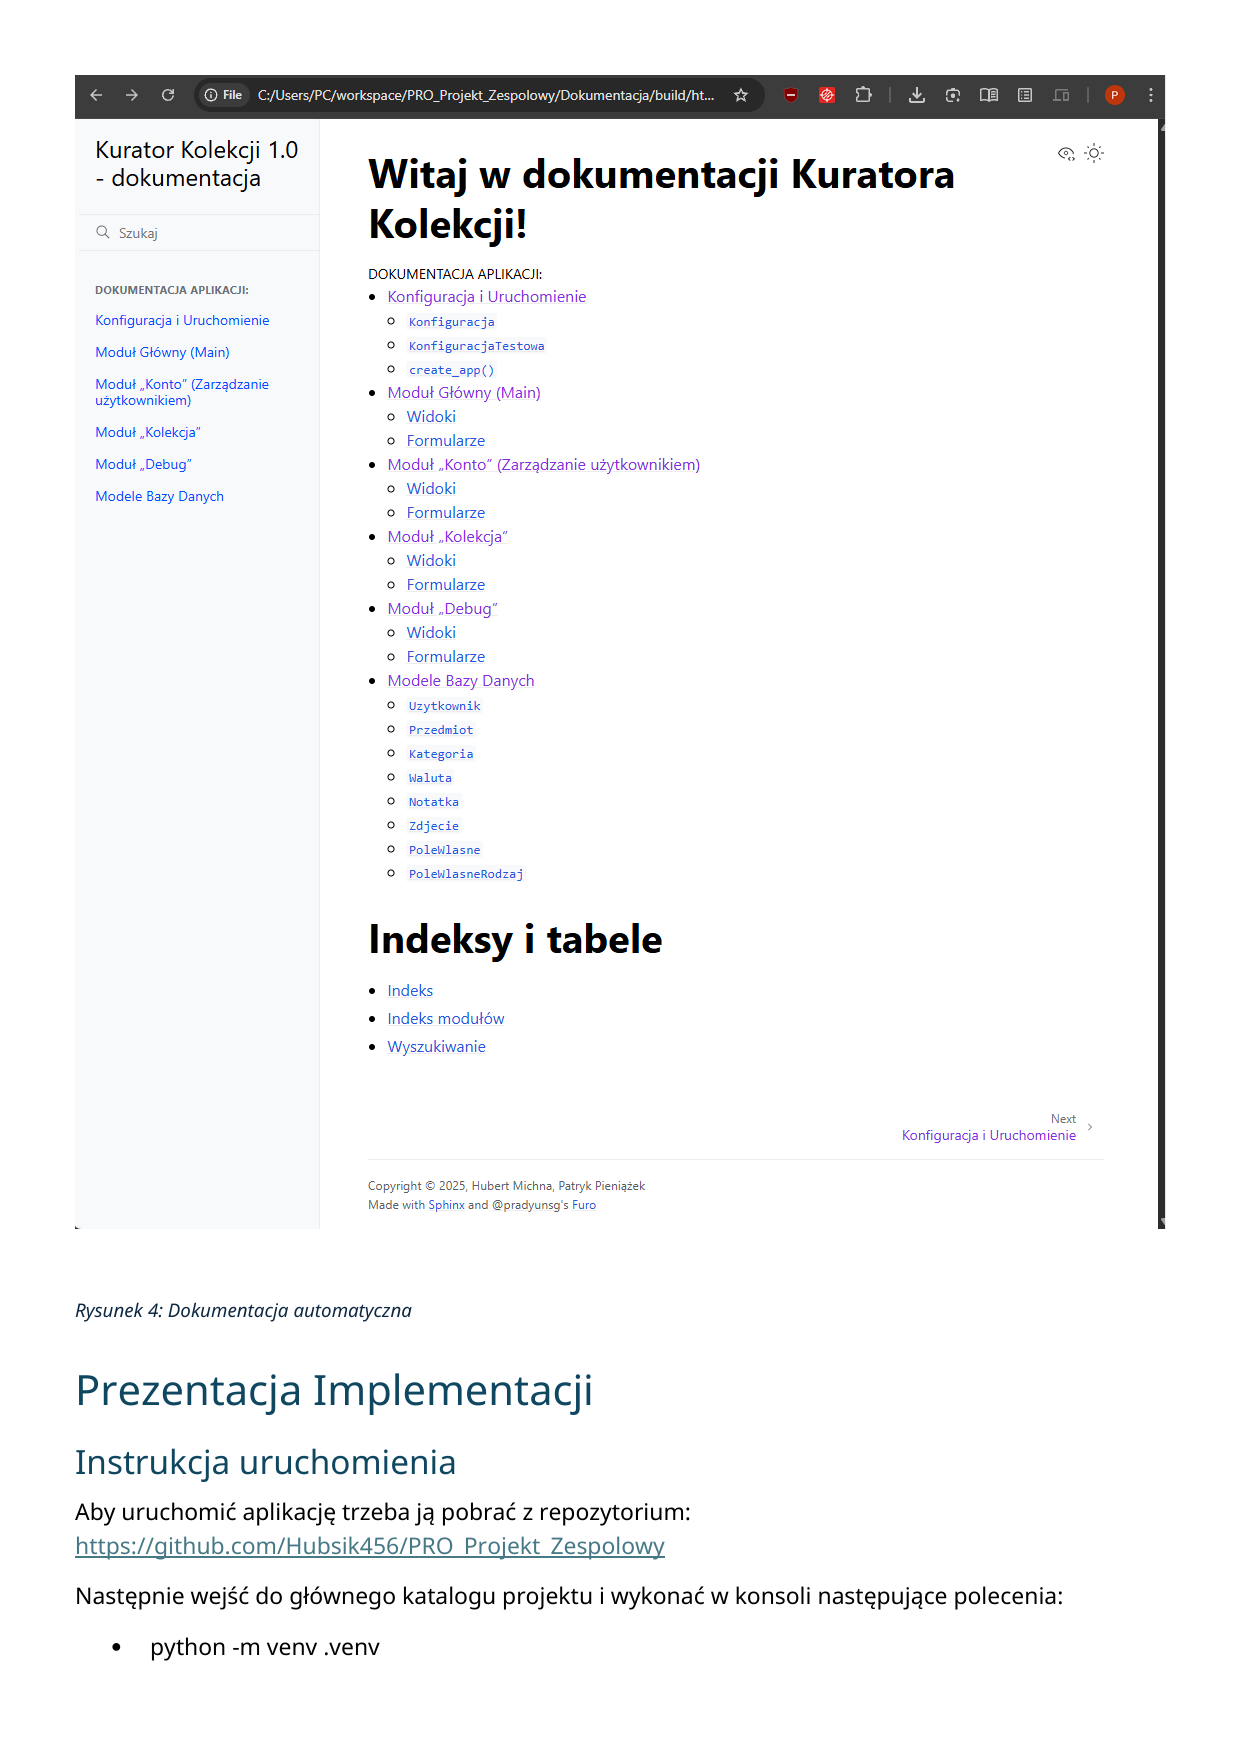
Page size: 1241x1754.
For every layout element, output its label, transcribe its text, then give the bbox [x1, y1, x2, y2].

text Następnie wejść do głównego katalogu projektu i wykonać w konsoli następujące polecenia: [75, 1580, 1165, 1611]
subtitle Instrukcja uruchomienia [75, 1439, 1165, 1484]
subtitle Prezentacja Implementacji [75, 1361, 1165, 1417]
picture [75, 75, 1166, 1229]
list python -m venv .venv [112, 1631, 1165, 1662]
text Aby uruchomić aplikację trzeba ją pobrać z repozytorium: https://github.com/Hubsik456/PRO_Projekt_Zespolowy [75, 1496, 1165, 1561]
